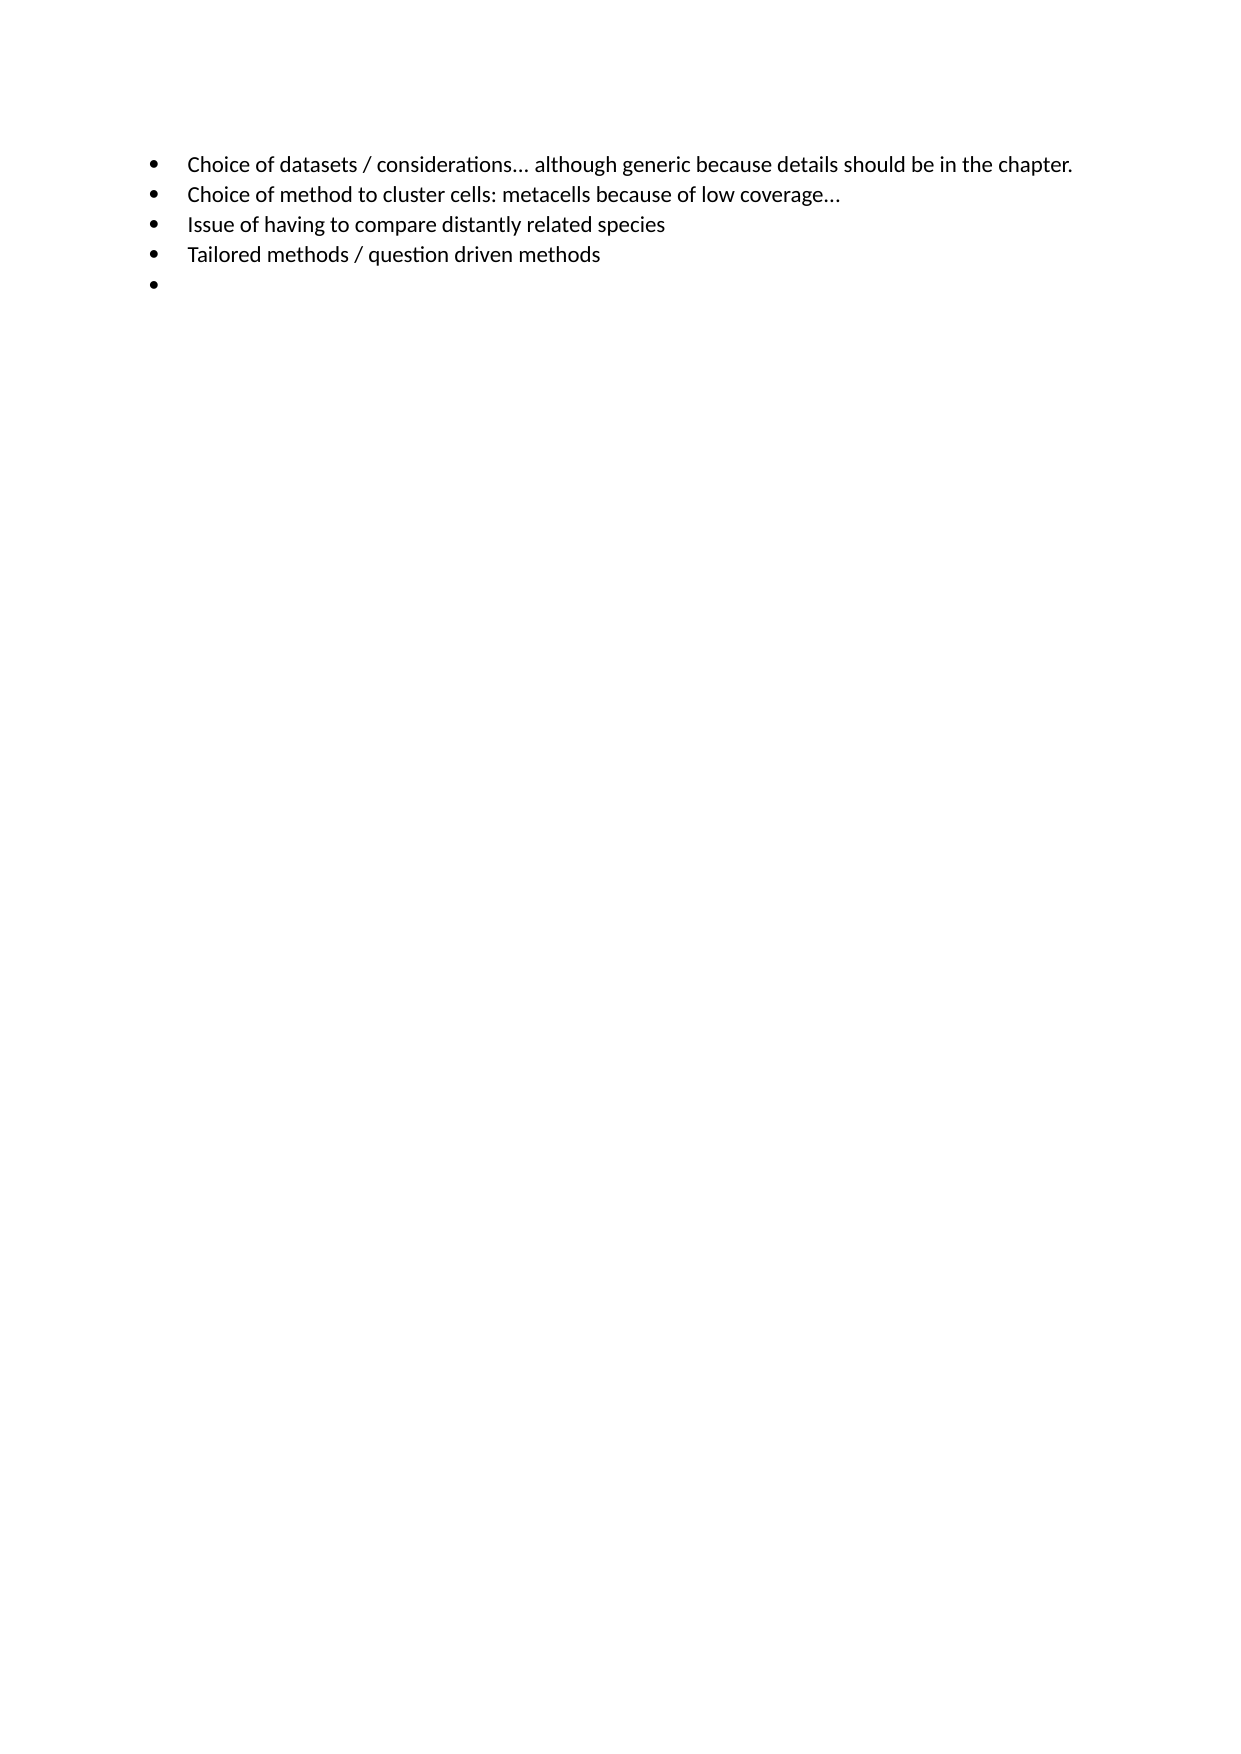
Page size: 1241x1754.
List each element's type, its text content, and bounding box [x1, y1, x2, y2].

list Choice of method to cluster cells: metacells because of low coverage... [150, 180, 1090, 208]
list Issue of having to compare distantly related species [150, 210, 1090, 238]
list Choice of datasets / considerations... although generic because details should be in the chapter. [150, 150, 1090, 178]
list Tailored methods / question driven methods [150, 241, 1090, 269]
